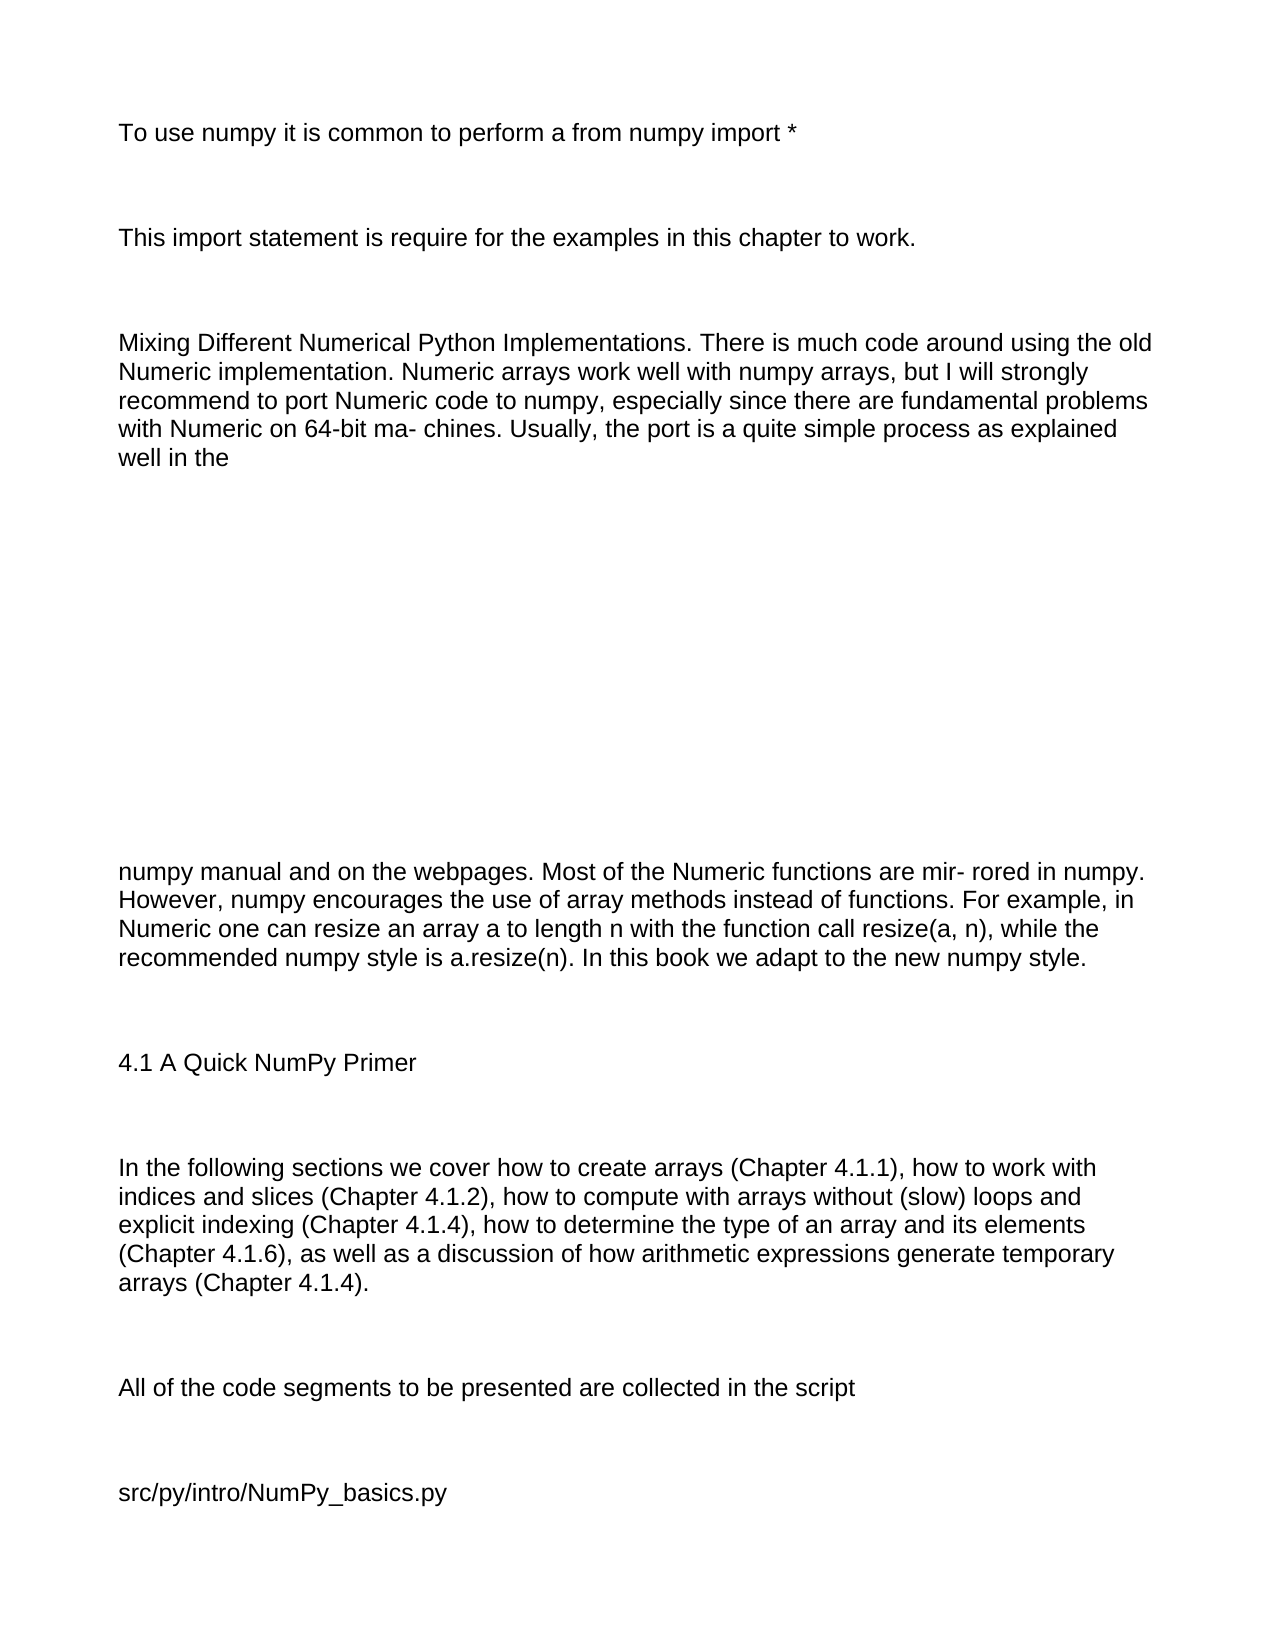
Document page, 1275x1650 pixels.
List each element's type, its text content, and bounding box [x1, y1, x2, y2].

text src/py/intro/NumPy_basics.py [118, 1478, 1157, 1507]
text This import statement is require for the examples in this chapter to work. [118, 223, 1157, 252]
text 4.1 A Quick NumPy Primer [118, 1048, 1157, 1077]
text numpy manual and on the webpages. Most of the Numeric functions are mir- rored in numpy. However, numpy encourages the use of array methods instead of functions. For example, in Numeric one can resize an array a to length n with the function call resize(a, n), while the recommended numpy style is a.resize(n). In this book we adapt to the new numpy style. [118, 856, 1157, 971]
text To use numpy it is common to perform a from numpy import * [118, 118, 1157, 147]
text In the following sections we cover how to create arrays (Chapter 4.1.1), how to work with indices and slices (Chapter 4.1.2), how to compute with arrays without (slow) loops and explicit indexing (Chapter 4.1.4), how to determine the type of an array and its elements (Chapter 4.1.6), as well as a discussion of how arithmetic expressions generate temporary arrays (Chapter 4.1.4). [118, 1153, 1157, 1297]
text Mixing Different Numerical Python Implementations. There is much code around using the old Numeric implementation. Numeric arrays work well with numpy arrays, but I will strongly recommend to port Numeric code to numpy, especially since there are fundamental problems with Numeric on 64-bit ma- chines. Usually, the port is a quite simple process as explained well in the [118, 328, 1157, 472]
text All of the code segments to be presented are collected in the script [118, 1373, 1157, 1402]
